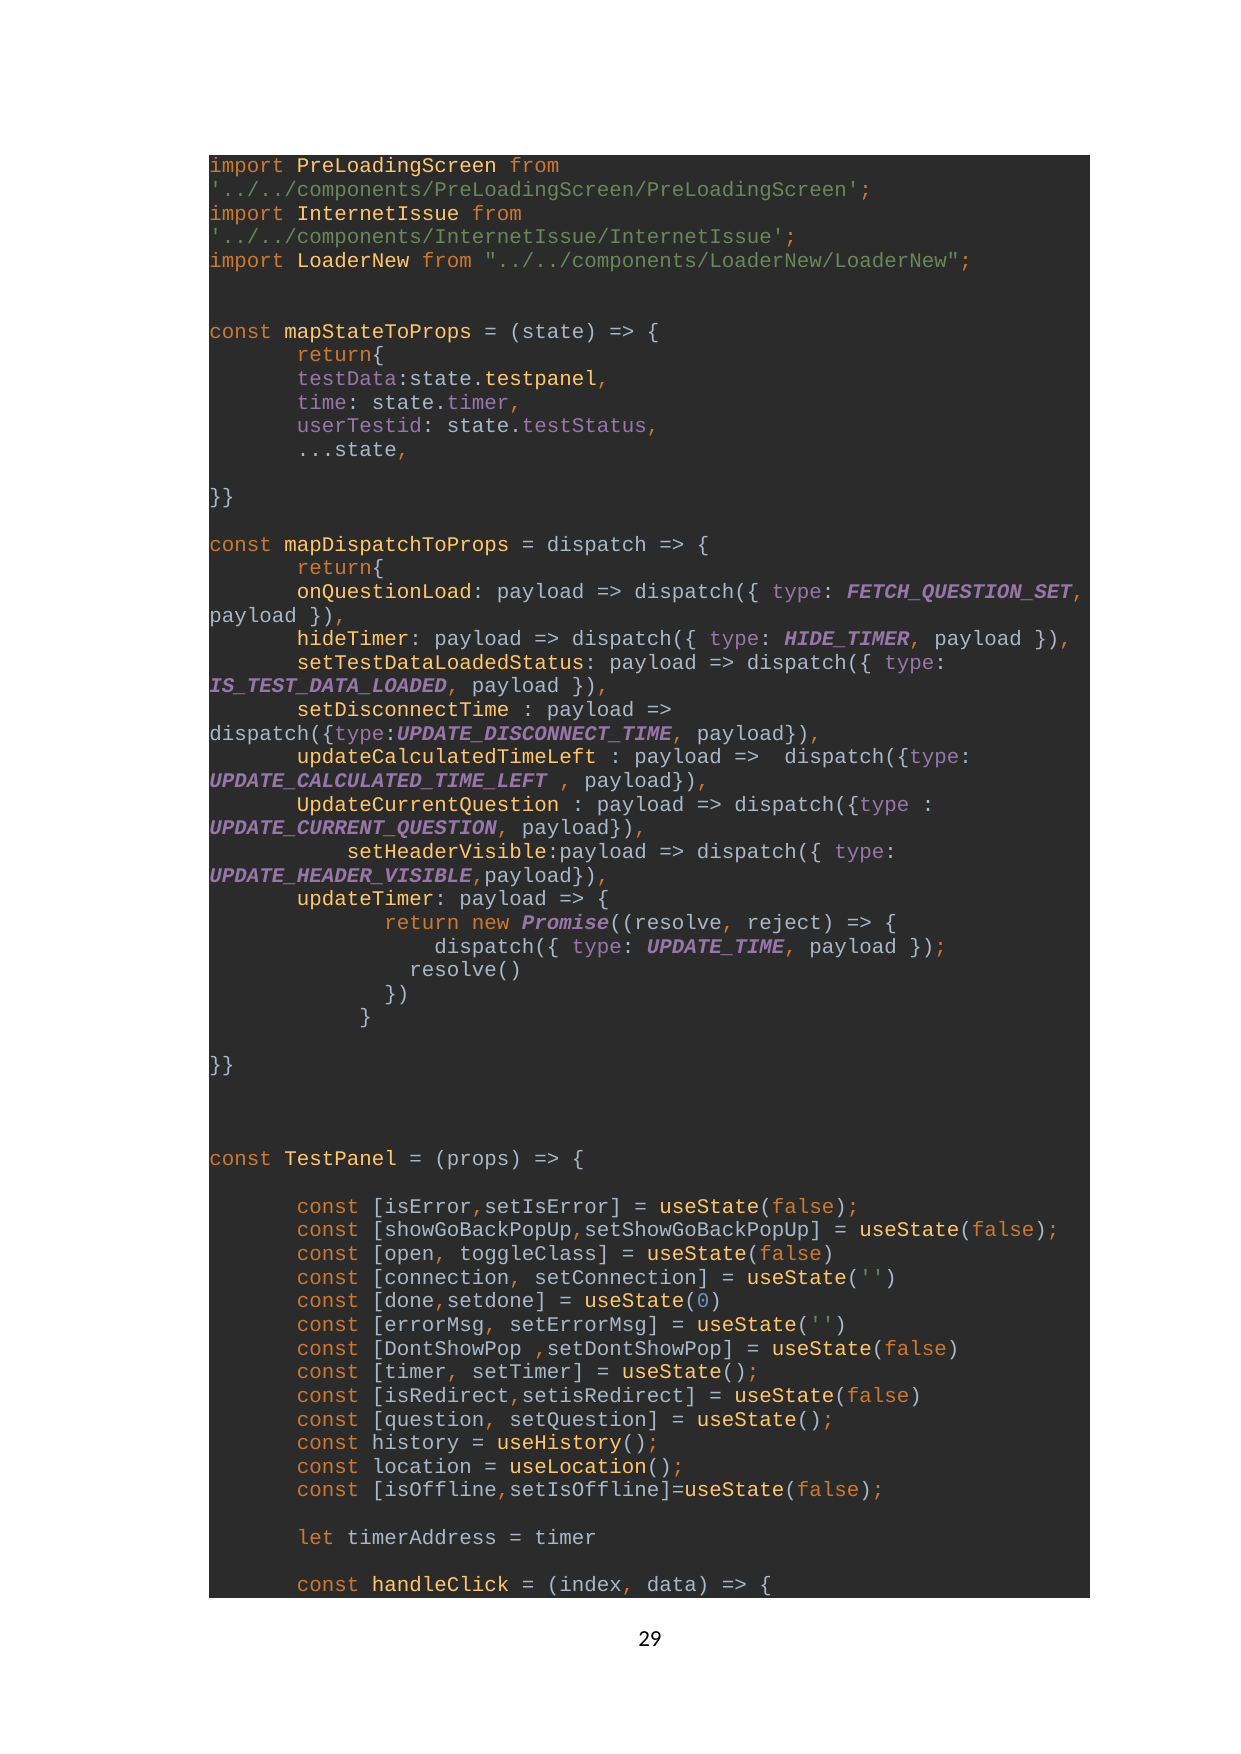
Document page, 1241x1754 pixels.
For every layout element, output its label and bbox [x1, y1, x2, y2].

text [209, 155, 1090, 1598]
